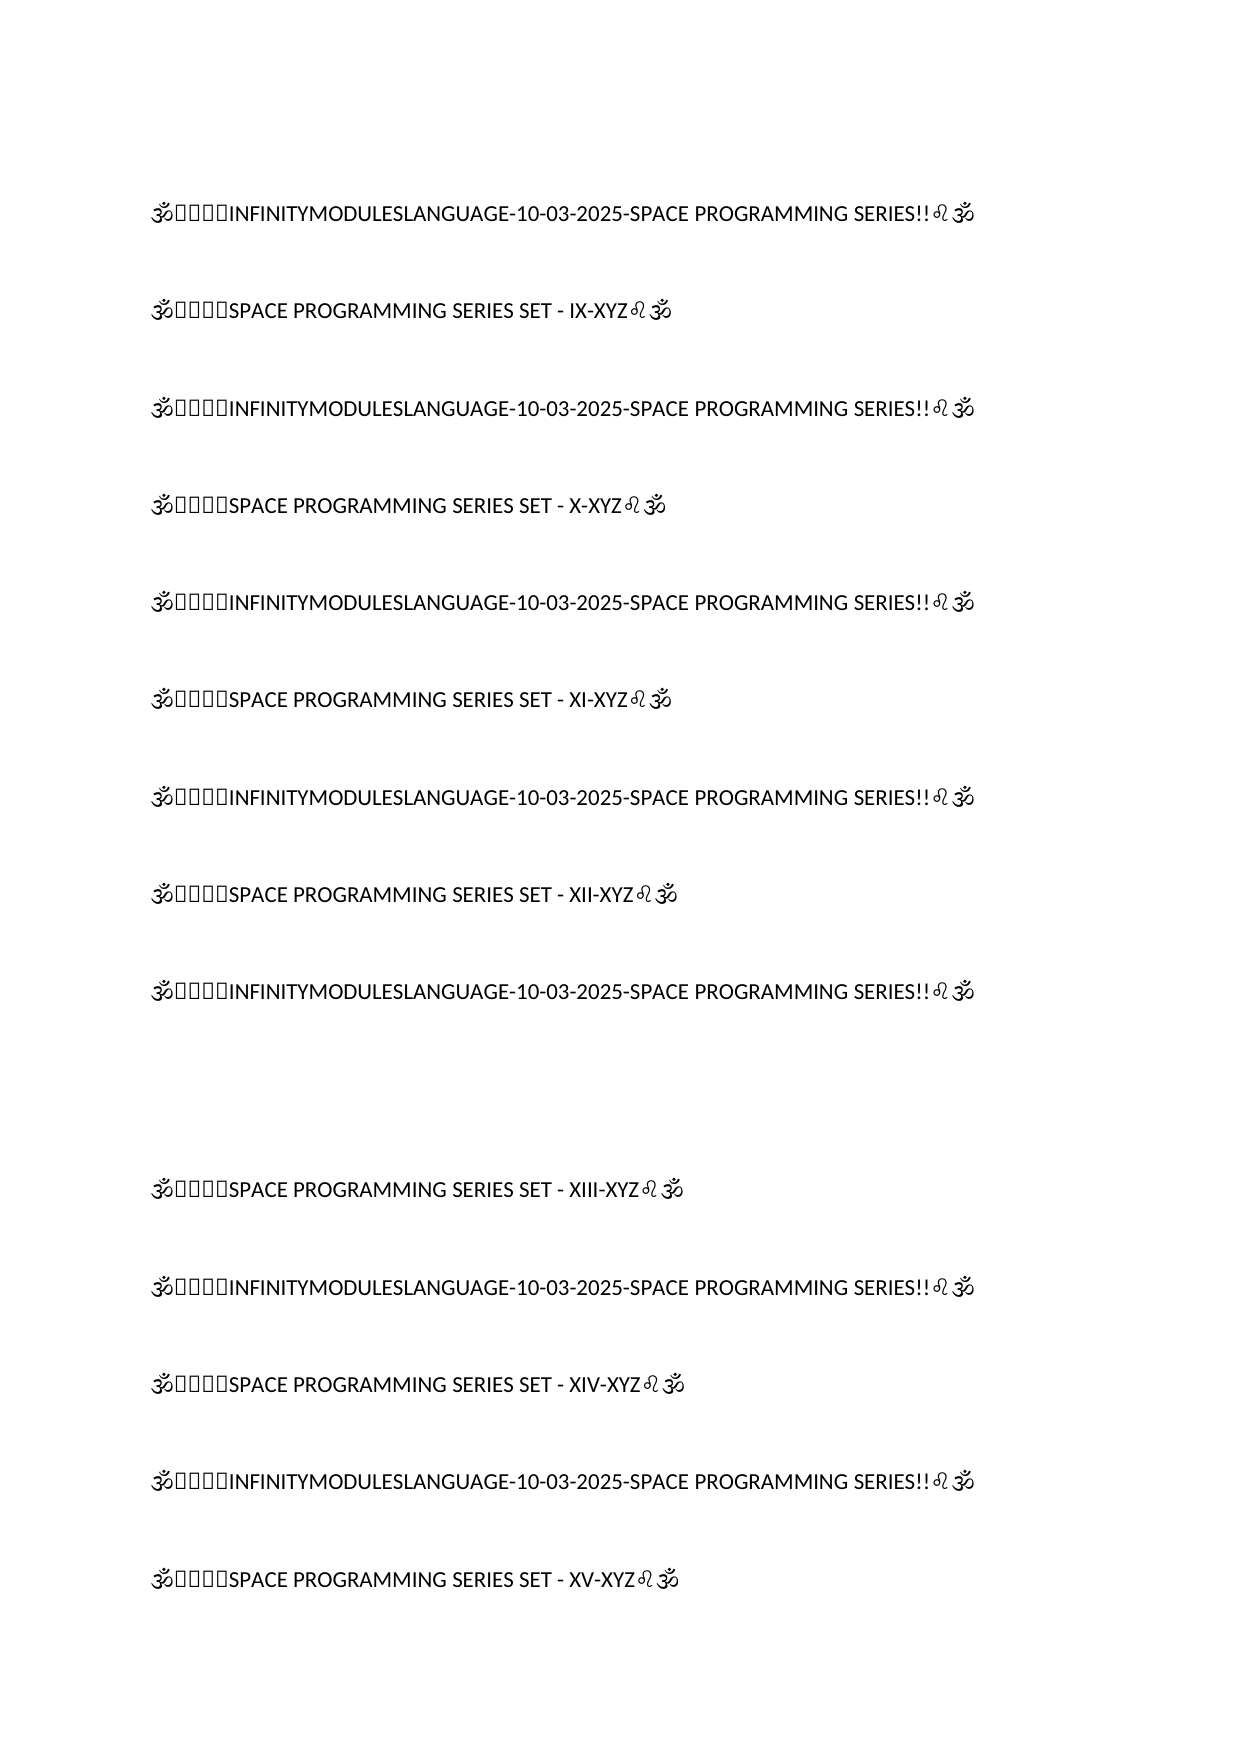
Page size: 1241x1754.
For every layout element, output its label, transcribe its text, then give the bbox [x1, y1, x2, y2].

text 🕉️🌌🚀🦁👑INFINITYMODULESLANGUAGE-10-03-2025-SPACE PROGRAMMING SERIES!!👸♌🧑‍🚀🌌🕉️ [150, 975, 1090, 1006]
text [150, 391, 1090, 423]
text 🕉️🌌🚀🦁👑SPACE PROGRAMMING SERIES SET - IX-XYZ👸♌🧑‍🚀🌌🕉️ [150, 294, 1090, 325]
text 🕉️🌌🚀🦁👑SPACE PROGRAMMING SERIES SET - XIII-XYZ👸♌🧑‍🚀🌌🕉️ [150, 1173, 1090, 1204]
text 🕉️🌌🚀🦁👑SPACE PROGRAMMING SERIES SET - XV-XYZ👸♌🧑‍🚀🌌🕉️ [150, 1562, 1090, 1594]
text 🕉️🌌🚀🦁👑SPACE PROGRAMMING SERIES SET - XI-XYZ👸♌🧑‍🚀🌌🕉️ [150, 683, 1090, 714]
text 🕉️🌌🚀🦁👑INFINITYMODULESLANGUAGE-10-03-2025-SPACE PROGRAMMING SERIES!!👸♌🧑‍🚀🌌🕉️ [150, 586, 1090, 617]
text 🕉️🌌🚀🦁👑SPACE PROGRAMMING SERIES SET - XII-XYZ👸♌🧑‍🚀🌌🕉️ [150, 878, 1090, 909]
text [150, 1465, 1090, 1496]
text 🕉️🌌🚀🦁👑INFINITYMODULESLANGUAGE-10-03-2025-SPACE PROGRAMMING SERIES!!👸♌🧑‍🚀🌌🕉️ [150, 781, 1090, 812]
text 🕉️🌌🚀🦁👑INFINITYMODULESLANGUAGE-10-03-2025-SPACE PROGRAMMING SERIES!!👸♌🧑‍🚀🌌🕉️ [150, 1271, 1090, 1302]
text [150, 197, 1090, 228]
text 🕉️🌌🚀🦁👑SPACE PROGRAMMING SERIES SET - XIV-XYZ👸♌🧑‍🚀🌌🕉️ [150, 1368, 1090, 1399]
text 🕉️🌌🚀🦁👑SPACE PROGRAMMING SERIES SET - X-XYZ👸♌🧑‍🚀🌌🕉️ [150, 489, 1090, 520]
